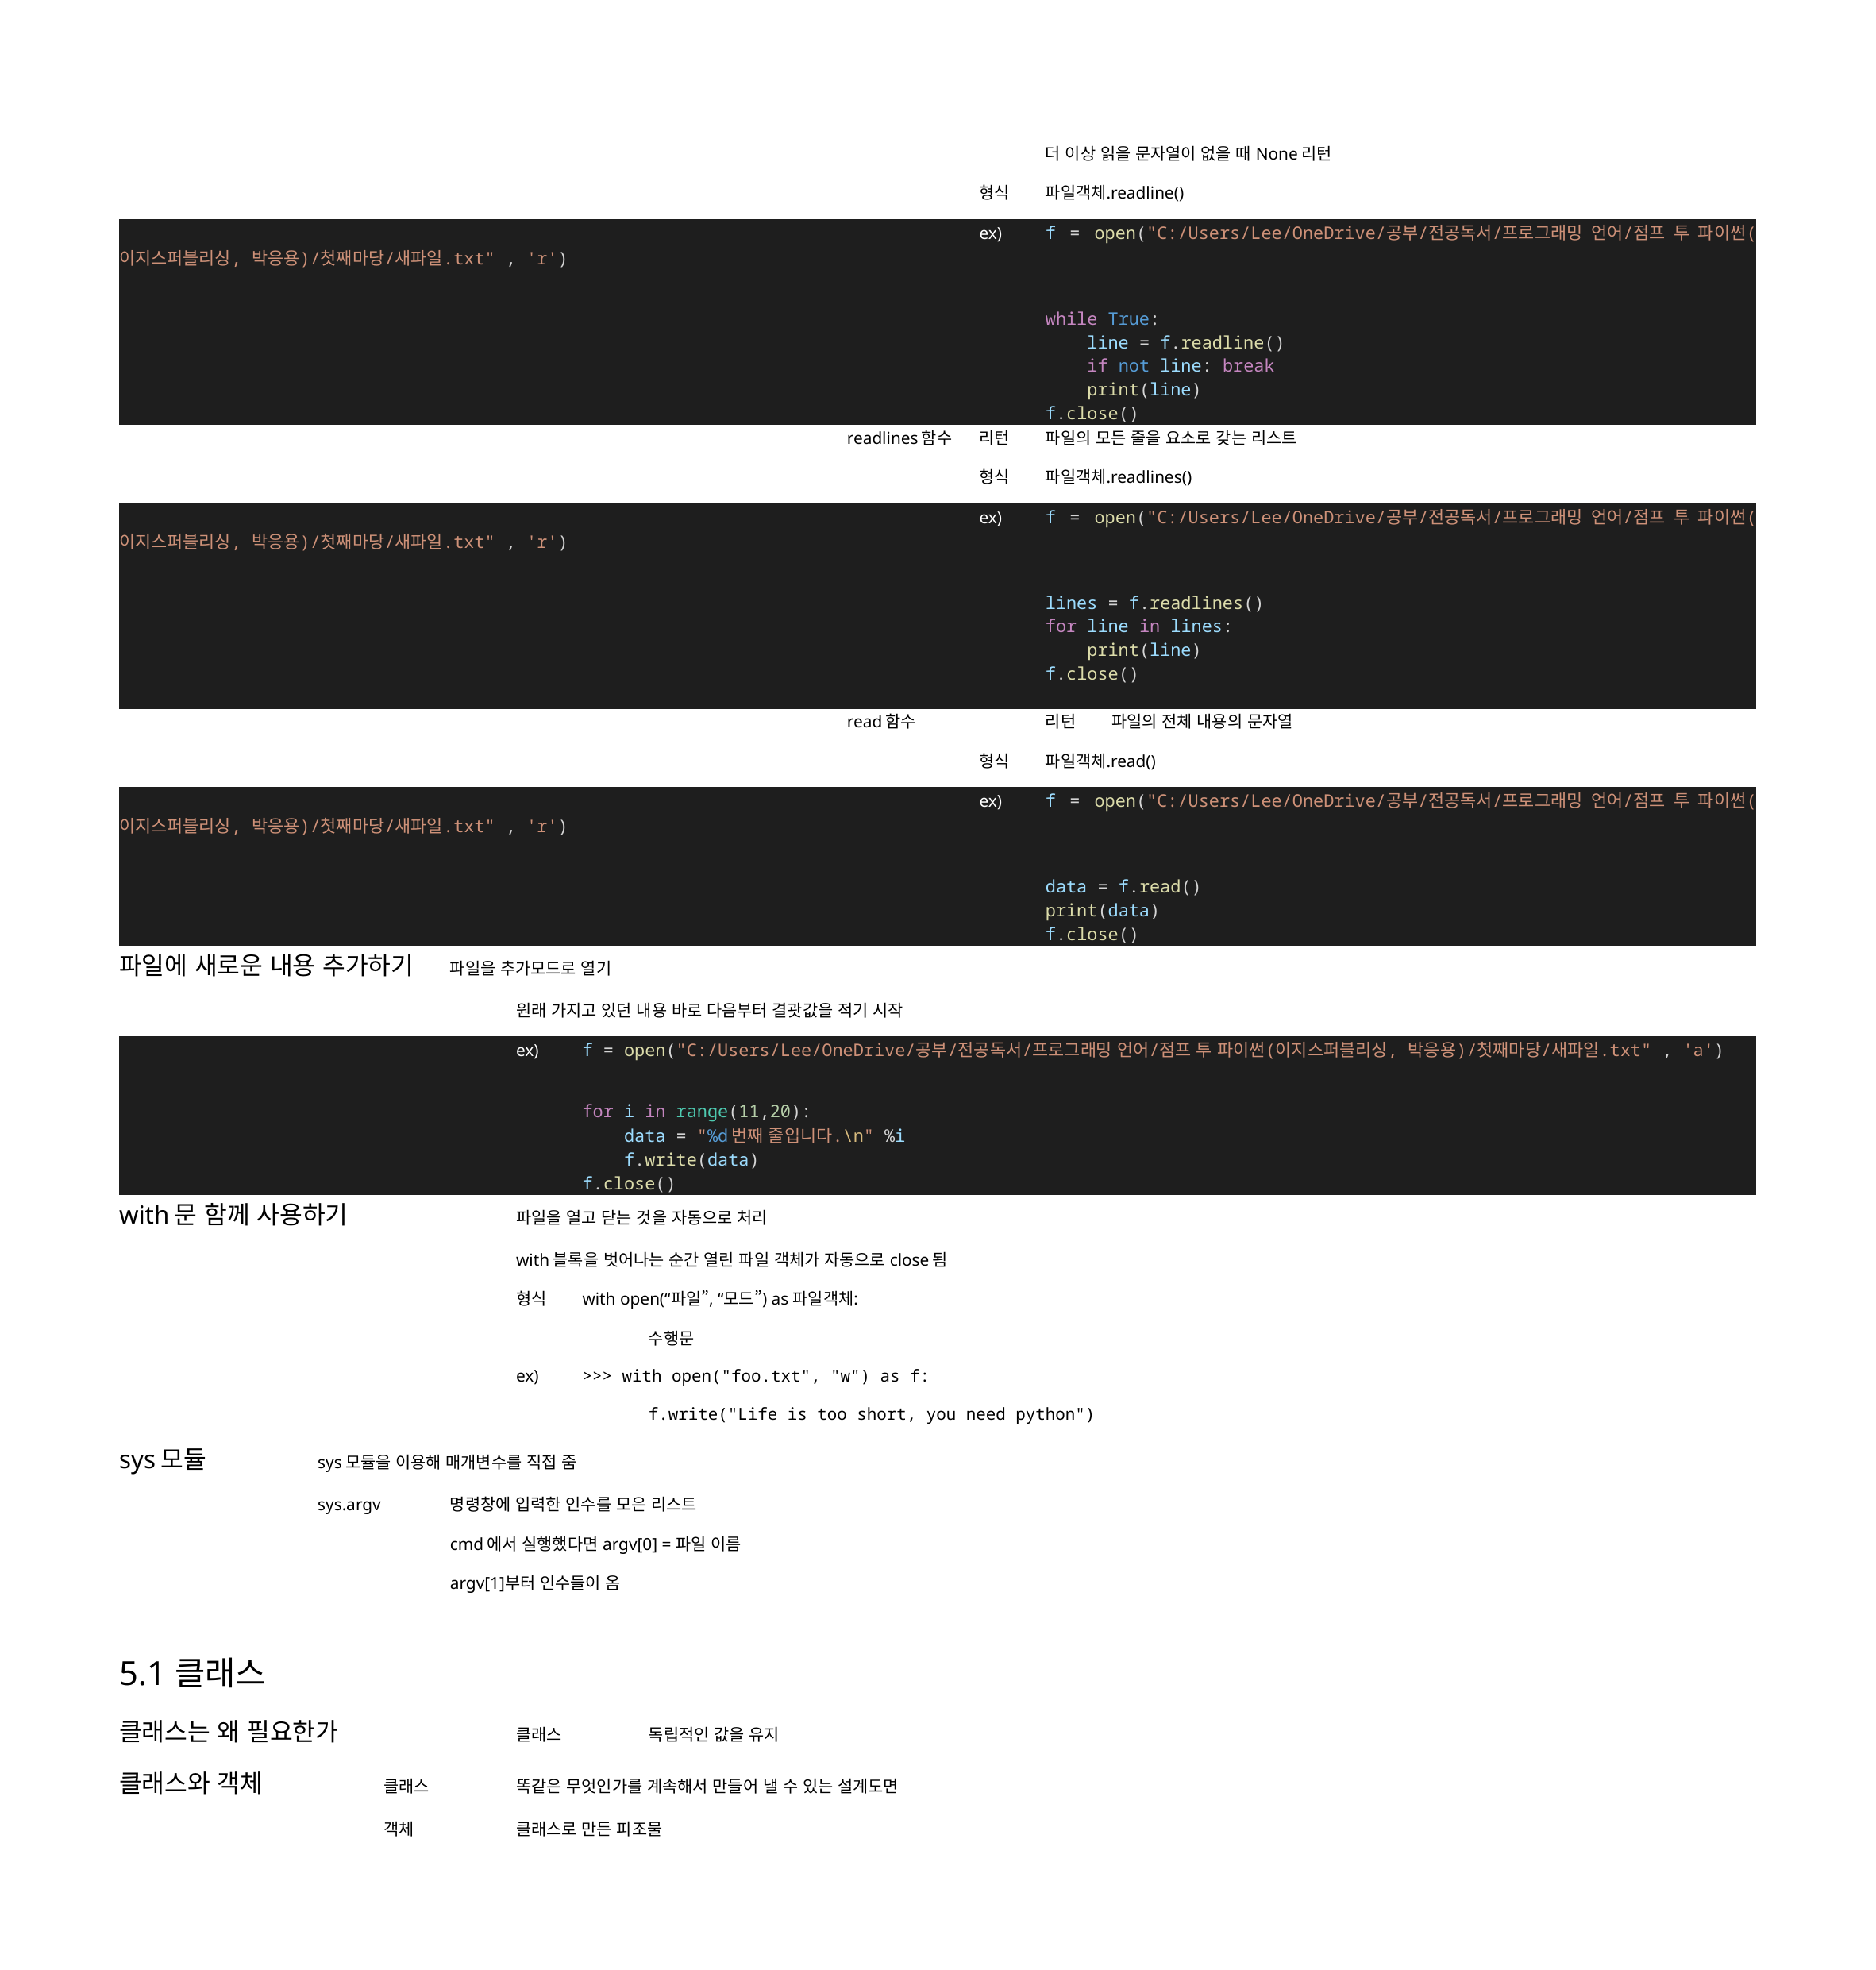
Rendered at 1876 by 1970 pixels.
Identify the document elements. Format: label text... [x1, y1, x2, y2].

text 형식 with open(“파일”, “모드”) as 파일객체: [119, 1286, 1756, 1310]
text for line in lines: [119, 614, 1756, 638]
text 클래스는 왜 필요한가 클래스 독립적인 값을 유지 [119, 1712, 1756, 1748]
text 객체 클래스로 만든 피조물 [119, 1816, 1756, 1840]
text for i in range(11,20): [119, 1099, 1756, 1122]
text print(line) [119, 377, 1756, 401]
text with문 함께 사용하기 파일을 열고 닫는 것을 자동으로 처리 [119, 1195, 1756, 1231]
text ex) f = open("C:/Users/Lee/OneDrive/공부/전공독서/프로그래밍 언어/점프 투 파이썬(이지스퍼블리싱, 박응용)/첫째마당/새파일.txt" , 'r') [119, 219, 1756, 269]
text 클래스와 객체 클래스 똑같은 무엇인가를 계속해서 만들어 낼 수 있는 설계도면 [119, 1764, 1756, 1800]
text sys.argv 명령창에 입력한 인수를 모은 리스트 [119, 1492, 1756, 1516]
text f.write("Life is too short, you need python") [119, 1402, 1756, 1424]
text ex) >>> with open("foo.txt", "w") as f: [119, 1364, 1756, 1387]
text 5.1 클래스 [119, 1647, 1756, 1694]
text 파일에 새로운 내용 추가하기 파일을 추가모드로 열기 [119, 946, 1756, 981]
text line = f.readline() [119, 330, 1756, 354]
text f.write(data) [119, 1147, 1756, 1171]
text read함수 리턴 파일의 전체 내용의 문자열 [119, 709, 1756, 733]
text lines = f.readlines() [119, 591, 1756, 614]
text if not line: break [119, 354, 1756, 377]
text while True: [119, 306, 1756, 330]
text cmd에서 실행했다면 argv[0] = 파일 이름 [119, 1531, 1756, 1555]
text print(line) [119, 638, 1756, 661]
text f.close() [119, 922, 1756, 946]
text f.close() [119, 401, 1756, 425]
text sys모듈 sys모듈을 이용해 매개변수를 직접 줌 [119, 1440, 1756, 1475]
text argv[1]부터 인수들이 옴 [119, 1570, 1756, 1594]
text ex) f = open("C:/Users/Lee/OneDrive/공부/전공독서/프로그래밍 언어/점프 투 파이썬(이지스퍼블리싱, 박응용)/첫째마당/새파일.txt" , 'r') [119, 787, 1756, 838]
text ex) f = open("C:/Users/Lee/OneDrive/공부/전공독서/프로그래밍 언어/점프 투 파이썬(이지스퍼블리싱, 박응용)/첫째마당/새파일.txt" , 'a') [119, 1036, 1756, 1062]
text f.close() [119, 1171, 1756, 1195]
text data = f.read() [119, 874, 1756, 898]
text 형식 파일객체.readline() [119, 180, 1756, 204]
text ex) f = open("C:/Users/Lee/OneDrive/공부/전공독서/프로그래밍 언어/점프 투 파이썬(이지스퍼블리싱, 박응용)/첫째마당/새파일.txt" , 'r') [119, 503, 1756, 553]
text 원래 가지고 있던 내용 바로 다음부터 결괏값을 적기 시작 [119, 997, 1756, 1021]
text data = "%d번째 줄입니다.\n" %i [119, 1122, 1756, 1147]
text 수행문 [119, 1325, 1756, 1349]
text readlines함수 리턴 파일의 모든 줄을 요소로 갖는 리스트 [119, 425, 1756, 449]
text 더 이상 읽을 문자열이 없을 때 None리턴 [119, 141, 1756, 164]
text 형식 파일객체.read() [119, 748, 1756, 772]
text with블록을 벗어나는 순간 열린 파일 객체가 자동으로 close됨 [119, 1247, 1756, 1271]
text print(data) [119, 898, 1756, 922]
text 형식 파일객체.readlines() [119, 464, 1756, 488]
text f.close() [119, 661, 1756, 685]
